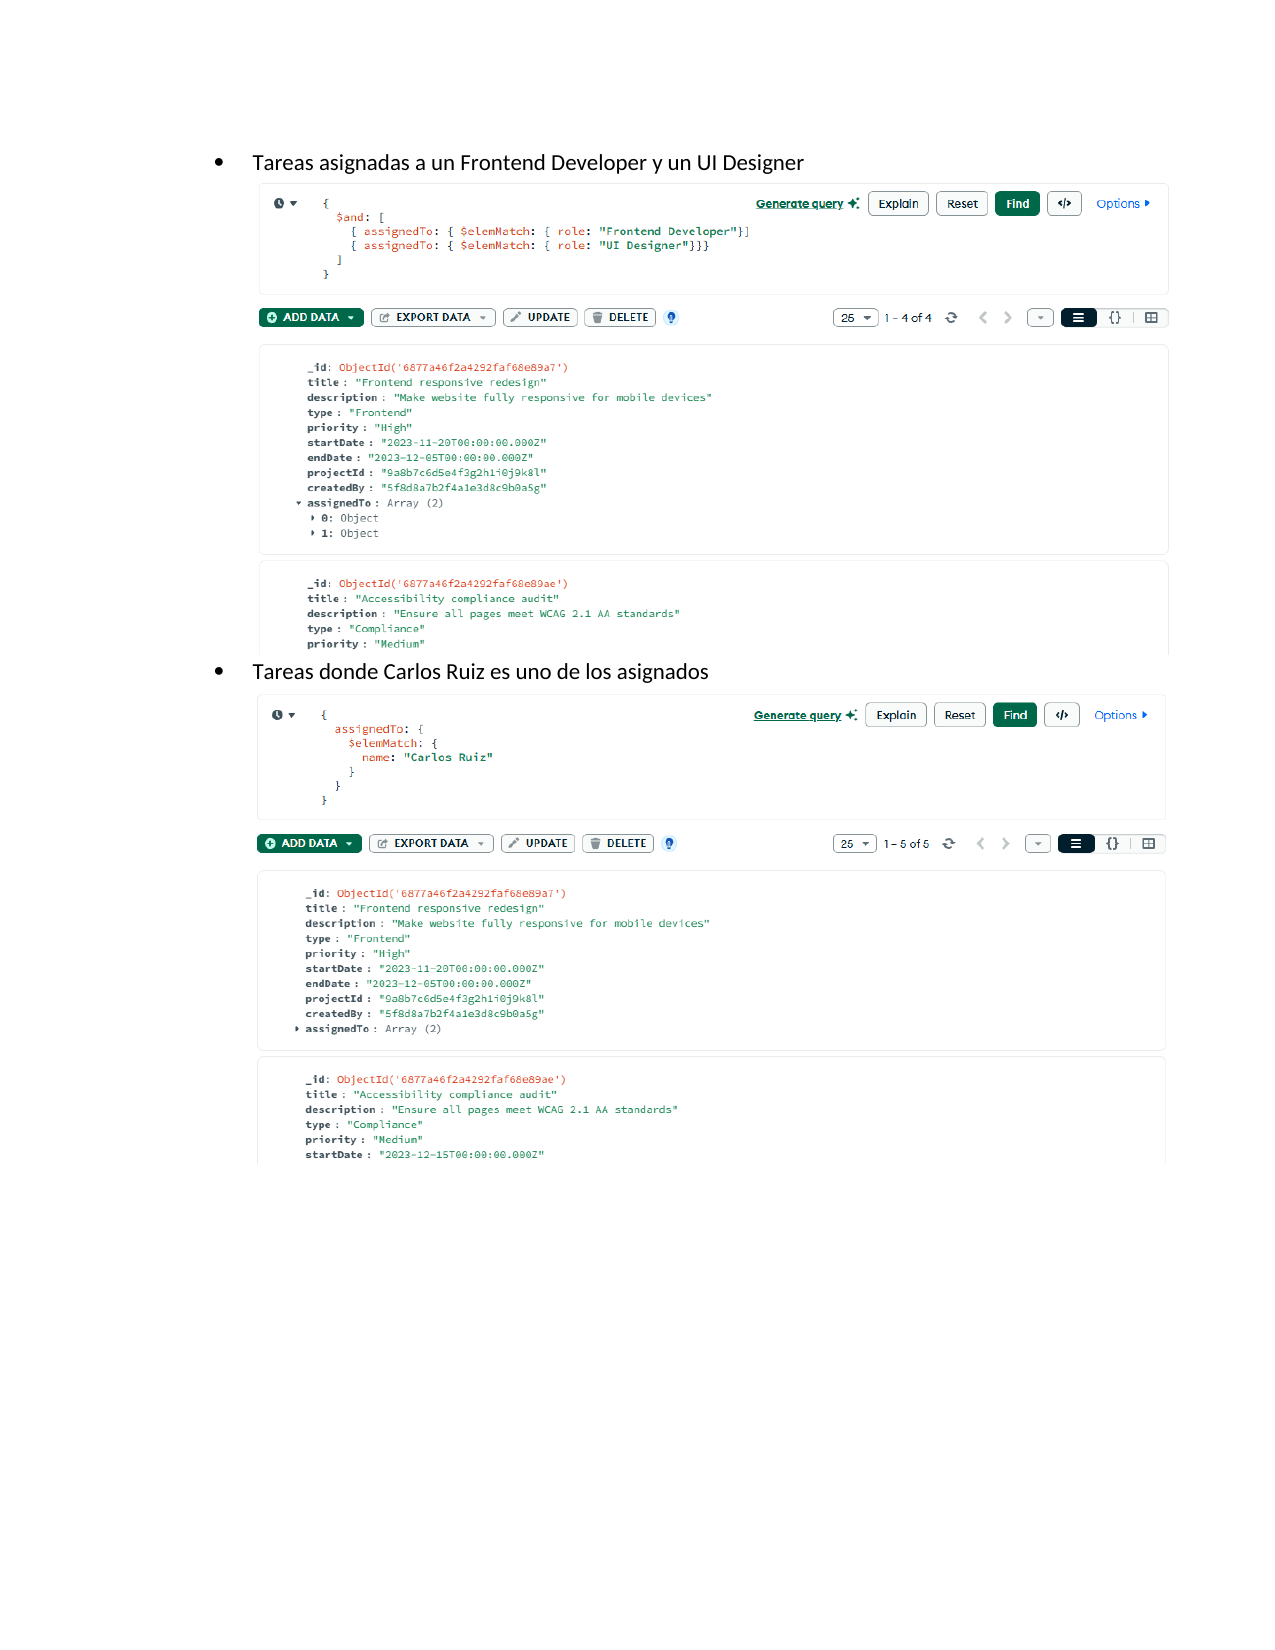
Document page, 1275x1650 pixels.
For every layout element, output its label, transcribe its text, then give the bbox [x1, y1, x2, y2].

picture [252, 687, 1173, 1164]
picture [252, 177, 1173, 655]
list Tareas asignadas a un Frontend Developer y un UI Designer [215, 148, 1098, 176]
list Tareas donde Carlos Ruiz es uno de los asignados [215, 657, 1098, 685]
